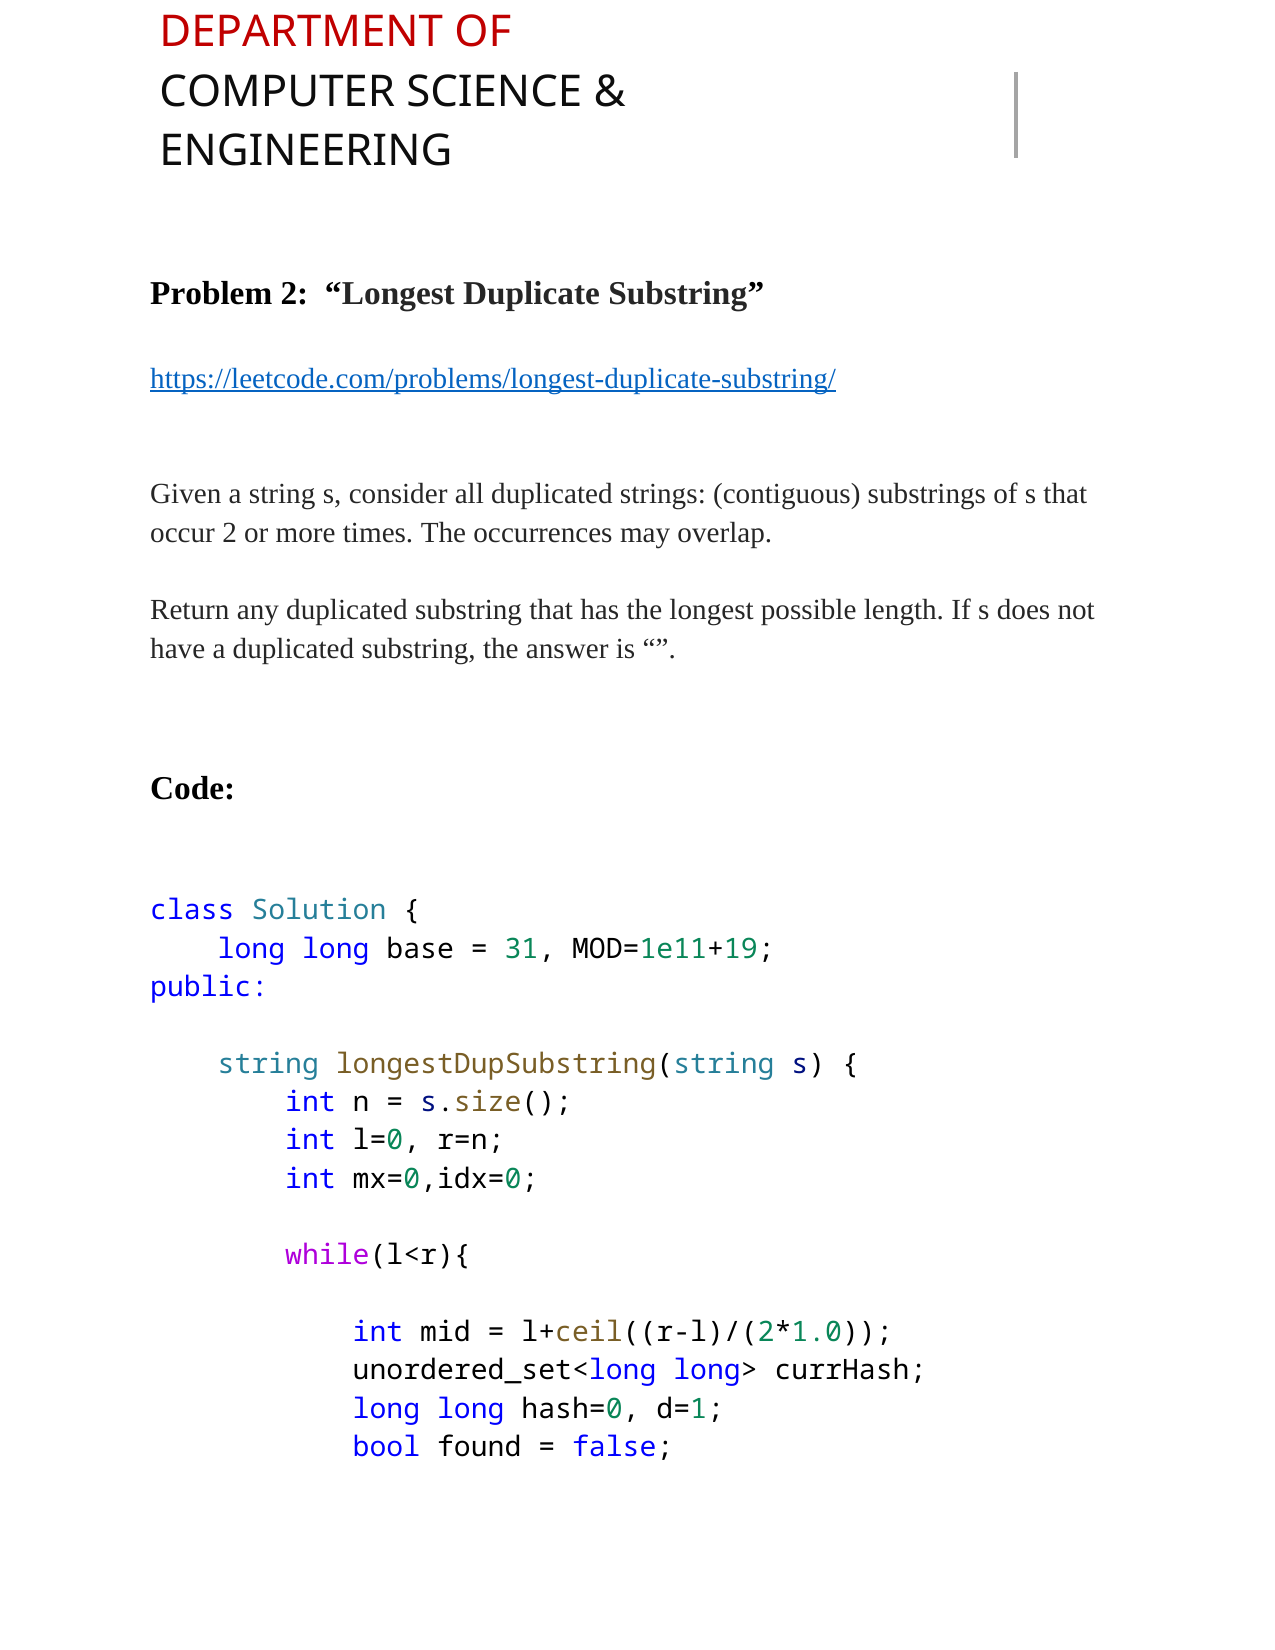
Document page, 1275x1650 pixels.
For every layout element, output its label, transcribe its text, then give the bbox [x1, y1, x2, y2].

text long long hash=0, d=1; [150, 1388, 1125, 1426]
text Problem 2: “Longest Duplicate Substring” [150, 273, 342, 311]
text while(l<r){ [150, 1235, 1125, 1273]
text Return any duplicated substring that has the longest possible length. If s does not have a duplicated substring, the answer is “”. [150, 592, 1125, 664]
text int n = s.size(); [150, 1081, 1125, 1120]
text bool found = false; [150, 1426, 1125, 1465]
text Problem 2: “Longest Duplicate Substring” [747, 273, 1125, 311]
text int mx=0,idx=0; [150, 1158, 1125, 1196]
text Given a string s, consider all duplicated strings: (contiguous) substrings of s that occur 2 or more times. The occurrences may overlap. [150, 477, 1125, 549]
text int mid = l+ceil((r-l)/(2*1.0)); [150, 1311, 1125, 1350]
text string longestDupSubstring(string s) { [150, 1043, 1125, 1081]
text int l=0, r=n; [150, 1120, 1125, 1158]
text class Solution { [150, 890, 1125, 928]
text public: [150, 966, 1125, 1005]
text unordered_set<long long> currHash; [150, 1350, 1125, 1388]
text https://leetcode.com/problems/longest-duplicate-substring/ [150, 361, 1125, 394]
text long long base = 31, MOD=1e11+19; [150, 928, 1125, 966]
text Code: [150, 768, 1125, 807]
